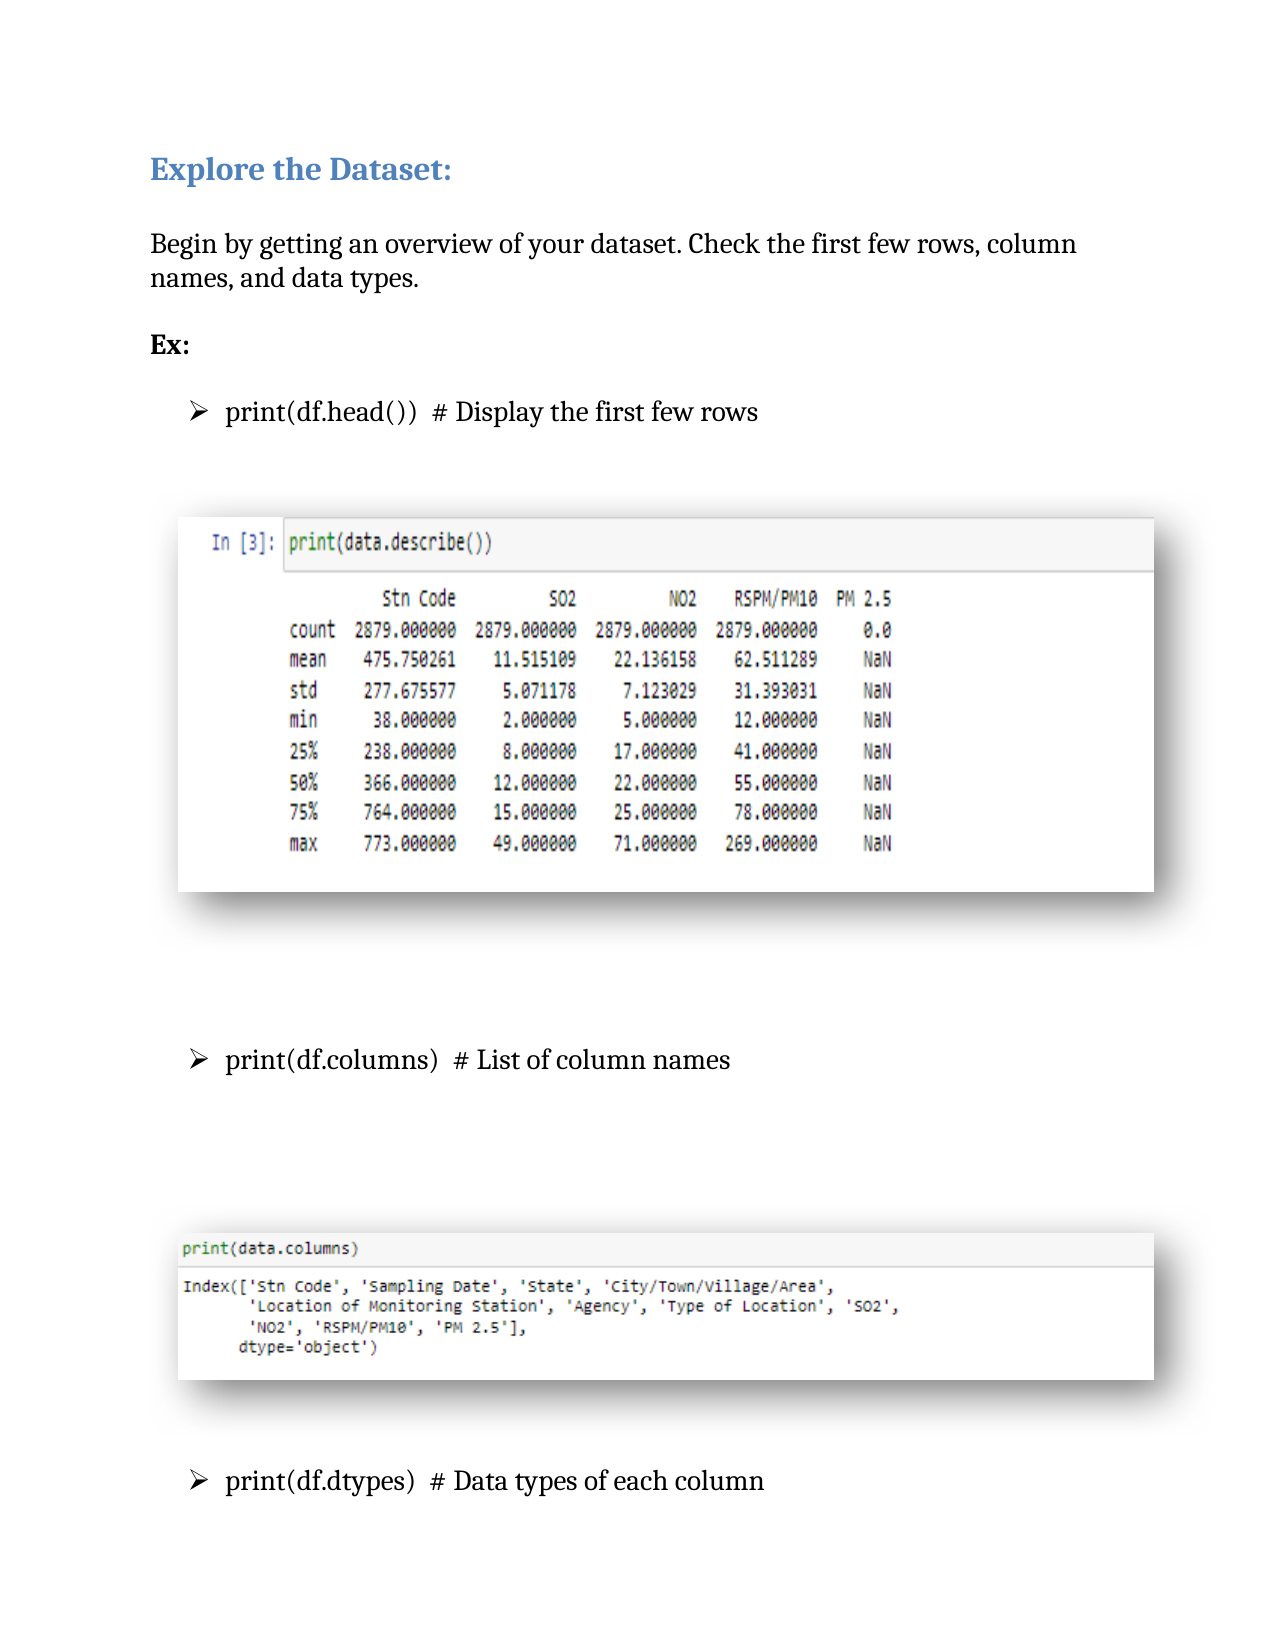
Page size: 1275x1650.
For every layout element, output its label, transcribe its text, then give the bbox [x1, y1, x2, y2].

list print(df.head()) # Display the first few rows [187, 395, 1125, 429]
text Begin by getting an overview of your dataset. Check the first few rows, column names, and data types. [150, 228, 1125, 295]
text Ex: [150, 328, 1125, 362]
picture [178, 517, 1154, 892]
subtitle Explore the Dataset: [150, 150, 1125, 188]
list print(df.columns) # List of column names [187, 1043, 1125, 1077]
picture [178, 1233, 1154, 1380]
list print(df.dtypes) # Data types of each column [187, 1464, 1125, 1497]
